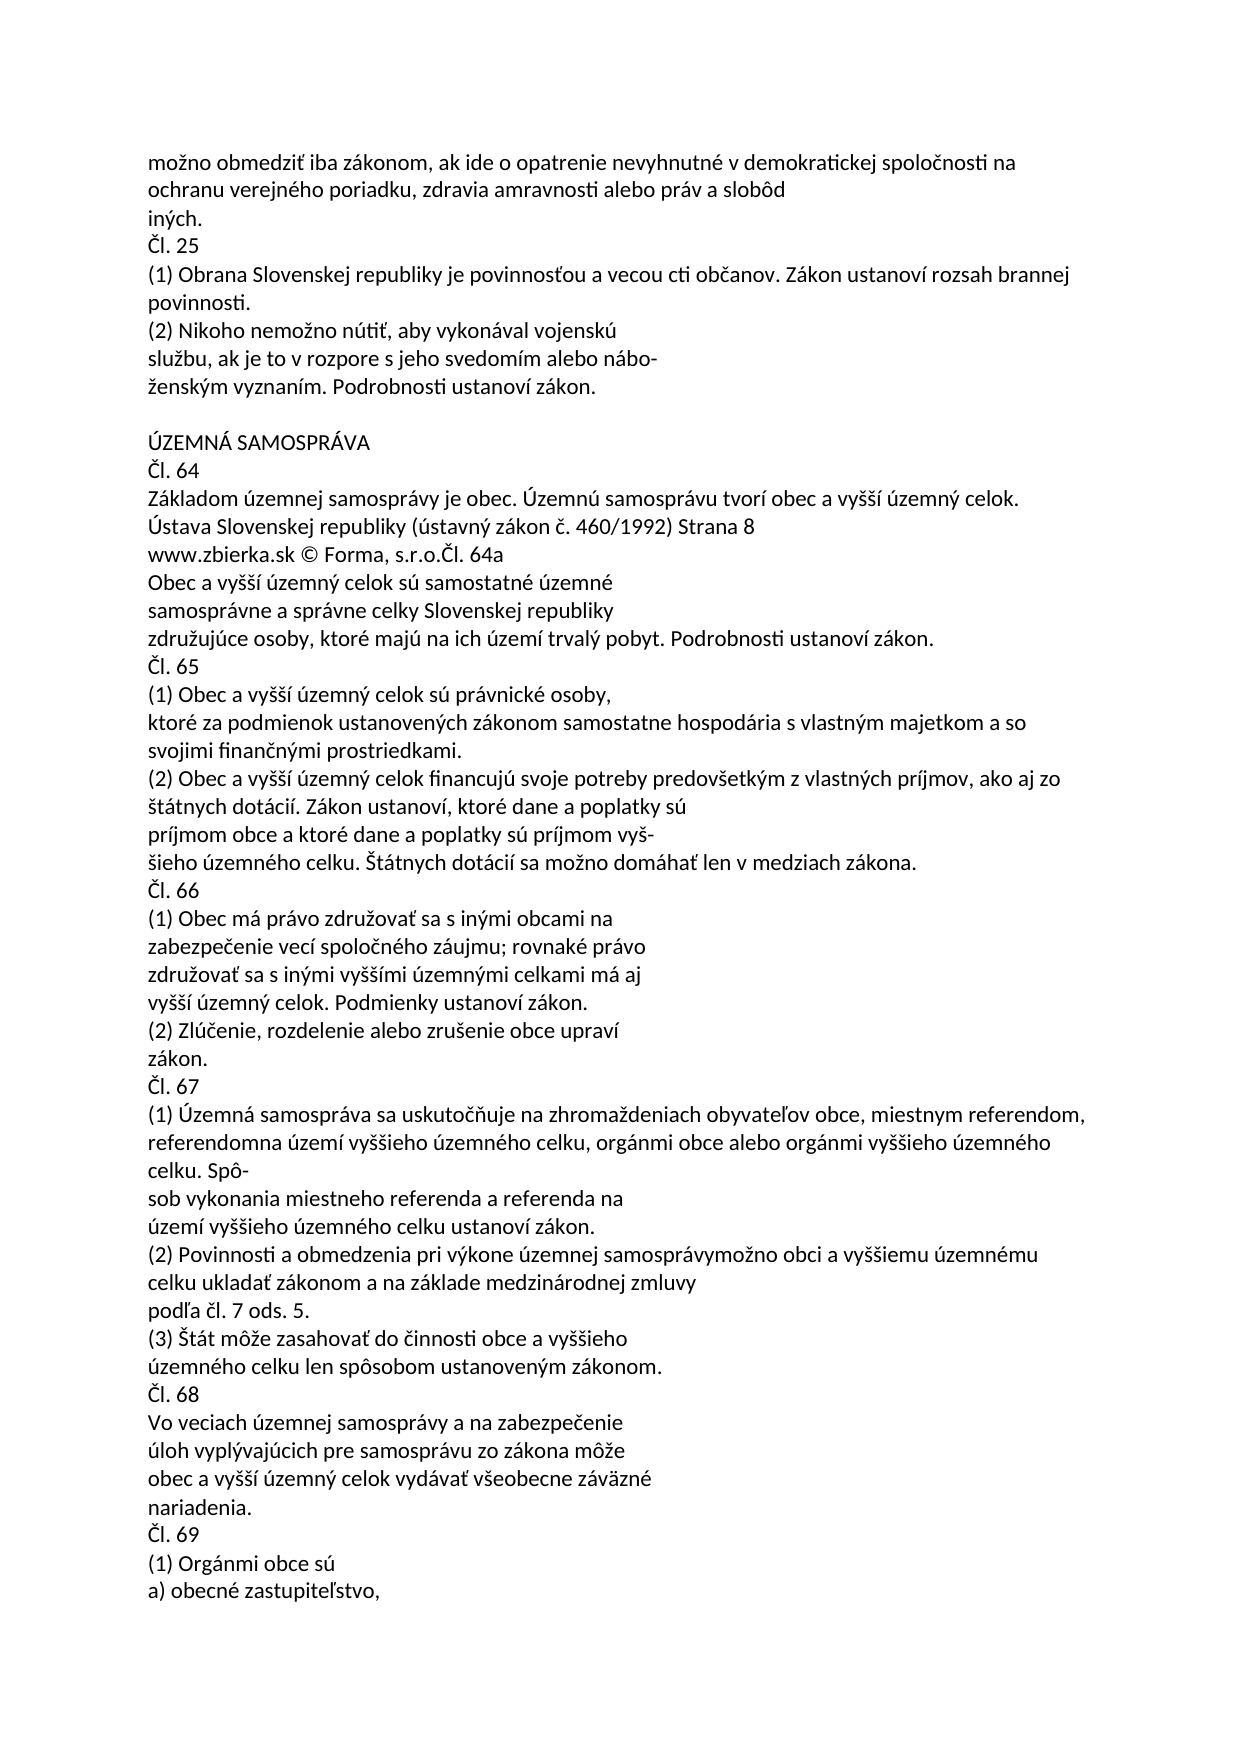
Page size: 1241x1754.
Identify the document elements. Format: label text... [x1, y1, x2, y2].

text Čl. 66 [148, 876, 1093, 904]
text iných. [148, 204, 1093, 232]
text príjmom obce a ktoré dane a poplatky sú príjmom vyš- [148, 820, 1093, 848]
text úloh vyplývajúcich pre samosprávu zo zákona môže [148, 1437, 1093, 1464]
text Vo veciach územnej samosprávy a na zabezpečenie [148, 1408, 1093, 1437]
text územného celku len spôsobom ustanoveným zákonom. [148, 1352, 1093, 1381]
text nariadenia. [148, 1493, 1093, 1521]
text podľa čl. 7 ods. 5. [148, 1296, 1093, 1324]
text (1) Územná samospráva sa uskutočňuje na zhromaždeniach obyvateľov obce, miestnym referendom, [148, 1100, 1093, 1128]
text Čl. 68 [148, 1381, 1093, 1408]
text Čl. 25 [148, 232, 1093, 260]
text (1) Orgánmi obce sú [148, 1549, 1093, 1577]
text a) obecné zastupiteľstvo, [148, 1577, 1093, 1605]
text Obec a vyšší územný celok sú samostatné územné [148, 568, 1093, 596]
text vyšší územný celok. Podmienky ustanoví zákon. [148, 988, 1093, 1016]
text (2) Zlúčenie, rozdelenie alebo zrušenie obce upraví [148, 1016, 1093, 1044]
text ktoré za podmienok ustanovených zákonom samostatne hospodária s vlastným majetkom a so svojimi finančnými prostriedkami. [148, 708, 1093, 764]
text združujúce osoby, ktoré majú na ich území trvalý pobyt. Podrobnosti ustanoví zákon. [148, 624, 1093, 652]
text (1) Obec má právo združovať sa s inými obcami na [148, 904, 1093, 932]
text (1) Obec a vyšší územný celok sú právnické osoby, [148, 680, 1093, 708]
text (2) Obec a vyšší územný celok financujú svoje potreby predovšetkým z vlastných príjmov, ako aj zo štátnych dotácií. Zákon ustanoví, ktoré dane a poplatky sú [148, 764, 1093, 820]
text zabezpečenie vecí spoločného záujmu; rovnaké právo [148, 932, 1093, 960]
text Čl. 67 [148, 1072, 1093, 1100]
text možno obmedziť iba zákonom, ak ide o opatrenie nevyhnutné v demokratickej spoločnosti na ochranu verejného poriadku, zdravia amravnosti alebo práv a slobôd [148, 148, 1093, 204]
text (1) Obrana Slovenskej republiky je povinnosťou a vecou cti občanov. Zákon ustanoví rozsah brannej povinnosti. [148, 260, 1093, 316]
text obec a vyšší územný celok vydávať všeobecne záväzné [148, 1464, 1093, 1493]
text šieho územného celku. Štátnych dotácií sa možno domáhať len v medziach zákona. [148, 848, 1093, 876]
text združovať sa s inými vyššími územnými celkami má aj [148, 960, 1093, 988]
text sob vykonania miestneho referenda a referenda na [148, 1184, 1093, 1212]
text www.zbierka.sk © Forma, s.r.o.Čl. 64a [148, 540, 1093, 568]
text (2) Nikoho nemožno nútiť, aby vykonával vojenskú [148, 316, 1093, 344]
text Čl. 69 [148, 1521, 1093, 1549]
text ÚZEMNÁ SAMOSPRÁVA [148, 428, 1093, 456]
text Ústava Slovenskej republiky (ústavný zákon č. 460/1992) Strana 8 [148, 512, 1093, 540]
text (2) Povinnosti a obmedzenia pri výkone územnej samosprávymožno obci a vyššiemu územnému celku ukladať zákonom a na základe medzinárodnej zmluvy [148, 1240, 1093, 1296]
text zákon. [148, 1044, 1093, 1072]
text službu, ak je to v rozpore s jeho svedomím alebo nábo- [148, 344, 1093, 372]
text území vyššieho územného celku ustanoví zákon. [148, 1212, 1093, 1240]
text ženským vyznaním. Podrobnosti ustanoví zákon. [148, 372, 1093, 400]
text Základom územnej samosprávy je obec. Územnú samosprávu tvorí obec a vyšší územný celok. [148, 484, 1093, 512]
text Čl. 64 [148, 456, 1093, 484]
text referendomna území vyššieho územného celku, orgánmi obce alebo orgánmi vyššieho územného celku. Spô- [148, 1128, 1093, 1184]
text (3) Štát môže zasahovať do činnosti obce a vyššieho [148, 1324, 1093, 1352]
text Čl. 65 [148, 652, 1093, 680]
text samosprávne a správne celky Slovenskej republiky [148, 596, 1093, 624]
